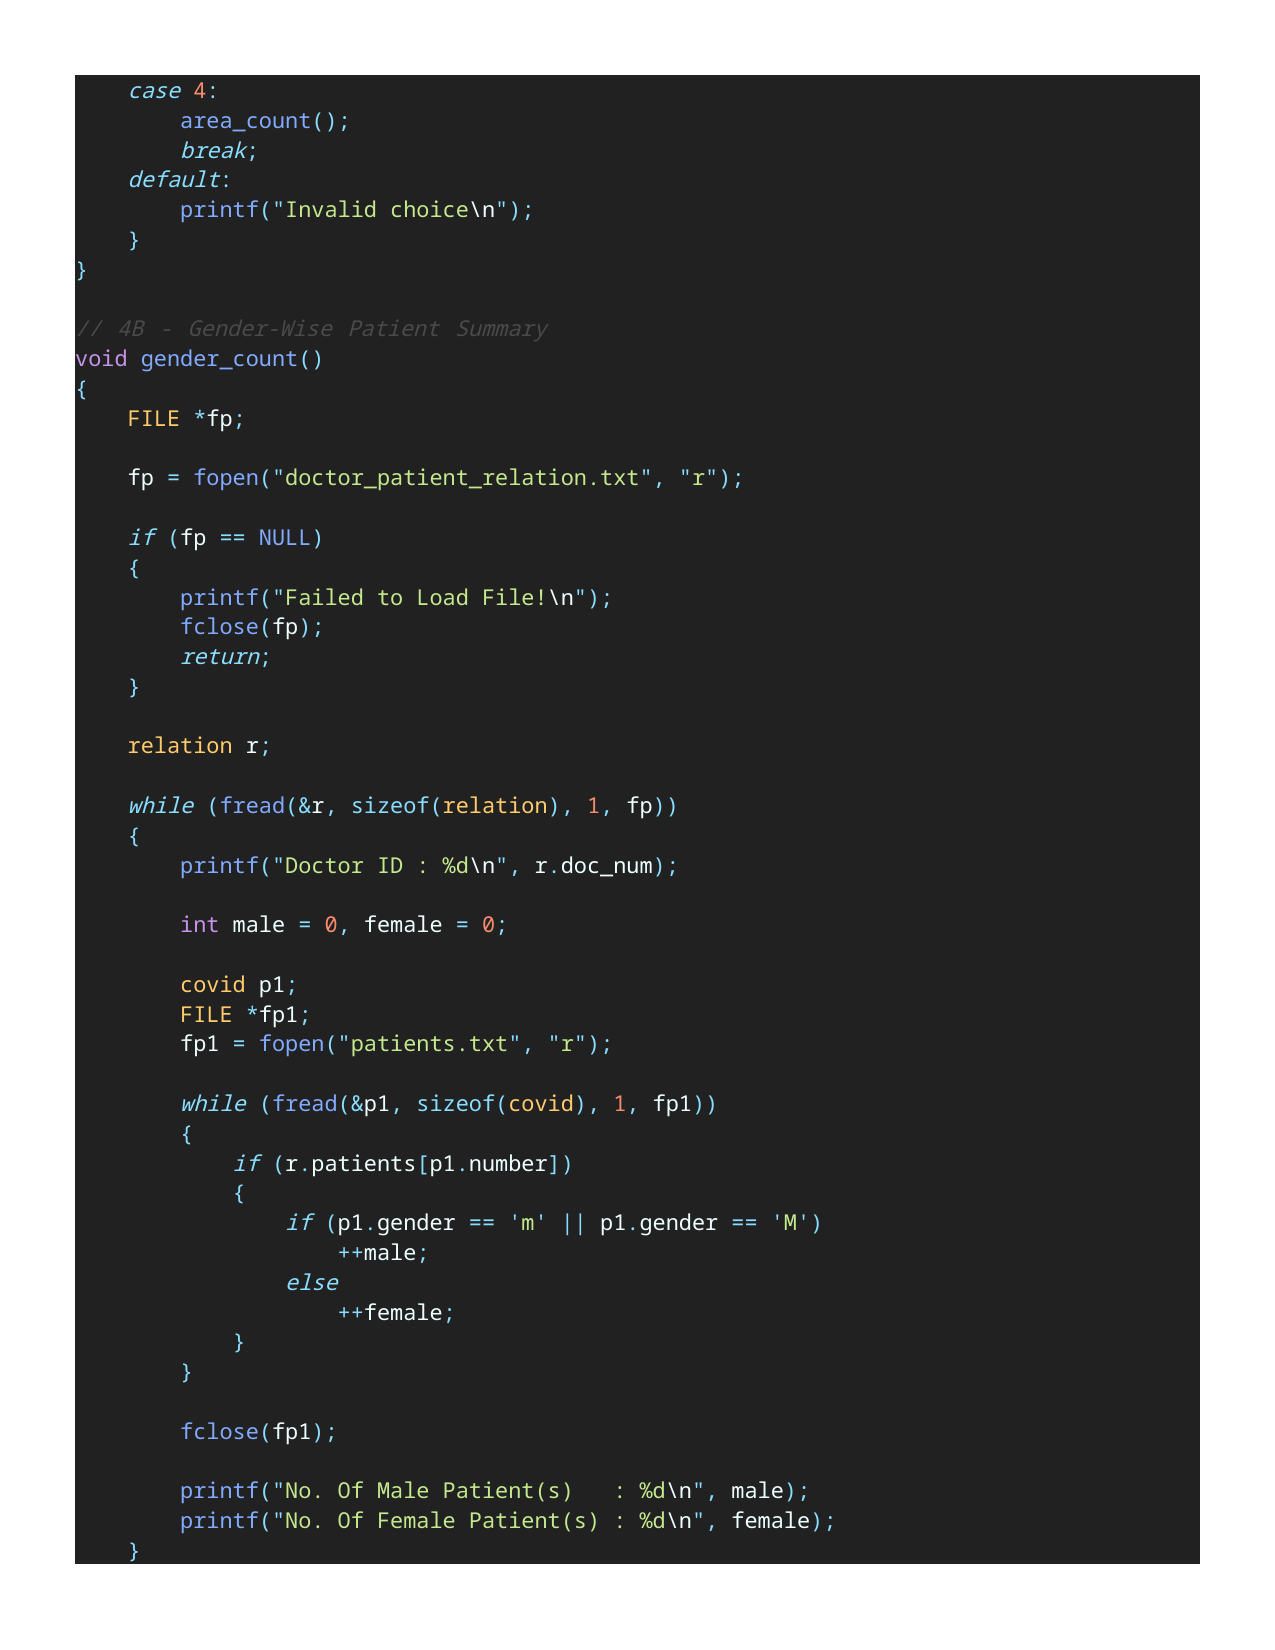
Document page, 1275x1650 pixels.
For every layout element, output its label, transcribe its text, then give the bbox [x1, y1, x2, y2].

text } [75, 1535, 1200, 1564]
text // 4B - Gender-Wise Patient Summary [75, 313, 1200, 343]
text covid p1; [75, 969, 1200, 998]
text } [75, 671, 1200, 701]
text { [75, 1177, 1200, 1207]
text else [75, 1267, 1200, 1296]
text relation r; [75, 730, 1200, 760]
text return; [75, 641, 1200, 671]
text ++female; [75, 1296, 1200, 1326]
text printf("Doctor ID : %d\n", r.doc_num); [75, 849, 1200, 879]
text area_count(); [75, 105, 1200, 134]
text void gender_count() [75, 343, 1200, 373]
text { [75, 552, 1200, 581]
text printf("Failed to Load File!\n"); [75, 581, 1200, 611]
text if (r.patients[p1.number]) [75, 1147, 1200, 1177]
text } [75, 224, 1200, 254]
text } [75, 1326, 1200, 1356]
text default: [75, 164, 1200, 194]
text printf("No. Of Male Patient(s) : %d\n", male); [75, 1475, 1200, 1505]
text fclose(fp); [75, 611, 1200, 641]
text { [75, 373, 1200, 403]
text if (fp == NULL) [75, 522, 1200, 552]
text FILE *fp; [75, 403, 1200, 432]
text int male = 0, female = 0; [75, 909, 1200, 939]
text fclose(fp1); [75, 1416, 1200, 1445]
text while (fread(&p1, sizeof(covid), 1, fp1)) [75, 1088, 1200, 1118]
text ++male; [75, 1237, 1200, 1267]
text } [75, 254, 1200, 283]
text { [75, 820, 1200, 849]
text while (fread(&r, sizeof(relation), 1, fp)) [75, 790, 1200, 820]
text } [75, 1356, 1200, 1386]
text fp1 = fopen("patients.txt", "r"); [75, 1028, 1200, 1058]
text { [75, 1118, 1200, 1147]
text fp = fopen("doctor_patient_relation.txt", "r"); [75, 462, 1200, 492]
text if (p1.gender == 'm' || p1.gender == 'M') [75, 1207, 1200, 1237]
text printf("No. Of Female Patient(s) : %d\n", female); [75, 1505, 1200, 1535]
text printf("Invalid choice\n"); [75, 194, 1200, 224]
text FILE *fp1; [75, 998, 1200, 1028]
text case 4: [75, 75, 1200, 105]
text break; [75, 134, 1200, 164]
